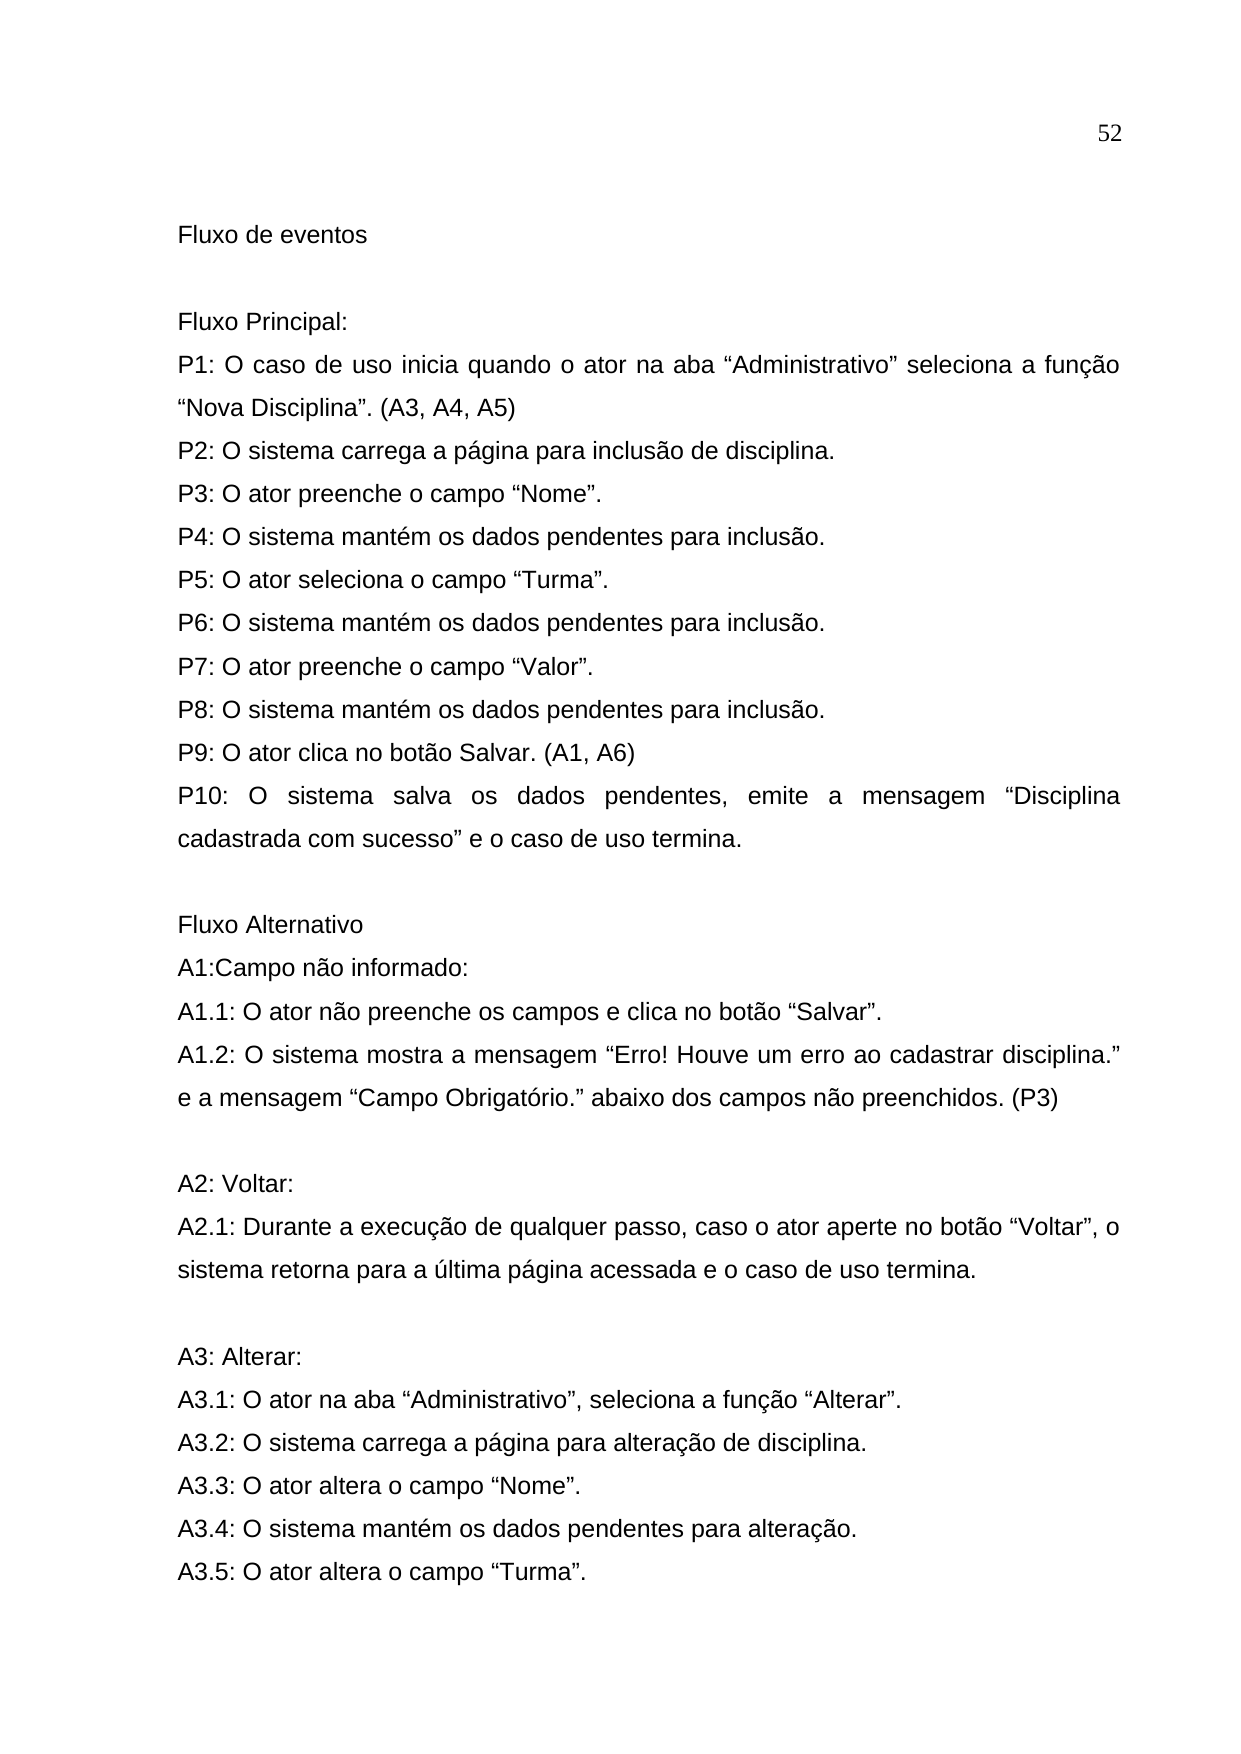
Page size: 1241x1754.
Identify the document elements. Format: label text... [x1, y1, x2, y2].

text A1:Campo não informado: [177, 953, 1122, 982]
text Fluxo Principal: [177, 307, 1122, 335]
text A3: Alterar: [177, 1342, 1122, 1370]
text A1.1: O ator não preenche os campos e clica no botão “Salvar”. [177, 997, 1122, 1025]
text P10: O sistema salva os dados pendentes, emite a mensagem “Disciplina cadastrada com sucesso” e o caso de uso termina. [177, 781, 1122, 853]
text P7: O ator preenche o campo “Valor”. [177, 652, 1122, 680]
text P2: O sistema carrega a página para inclusão de disciplina. [177, 436, 1122, 465]
text P1: O caso de uso inicia quando o ator na aba “Administrativo” seleciona a função “Nova Disciplina”. (A3, A4, A5) [177, 350, 1122, 422]
text A3.1: O ator na aba “Administrativo”, seleciona a função “Alterar”. [177, 1385, 1122, 1413]
text A3.3: O ator altera o campo “Nome”. [177, 1471, 1122, 1500]
text A2.1: Durante a execução de qualquer passo, caso o ator aperte no botão “Voltar”, o sistema retorna para a última página acessada e o caso de uso termina. [177, 1212, 1122, 1284]
text Fluxo de eventos [177, 220, 1122, 249]
text P4: O sistema mantém os dados pendentes para inclusão. [177, 522, 1122, 551]
text P3: O ator preenche o campo “Nome”. [177, 479, 1122, 508]
text P8: O sistema mantém os dados pendentes para inclusão. [177, 695, 1122, 723]
text A3.5: O ator altera o campo “Turma”. [177, 1557, 1122, 1586]
text P9: O ator clica no botão Salvar. (A1, A6) [177, 738, 1122, 767]
text P5: O ator seleciona o campo “Turma”. [177, 565, 1122, 594]
text A1.2: O sistema mostra a mensagem “Erro! Houve um erro ao cadastrar disciplina.” e a mensagem “Campo Obrigatório.” abaixo dos campos não preenchidos. (P3) [177, 1040, 1122, 1112]
text A3.4: O sistema mantém os dados pendentes para alteração. [177, 1514, 1122, 1543]
text Fluxo Alternativo [177, 910, 1122, 939]
text A2: Voltar: [177, 1169, 1122, 1198]
text P6: O sistema mantém os dados pendentes para inclusão. [177, 608, 1122, 637]
text A3.2: O sistema carrega a página para alteração de disciplina. [177, 1428, 1122, 1457]
